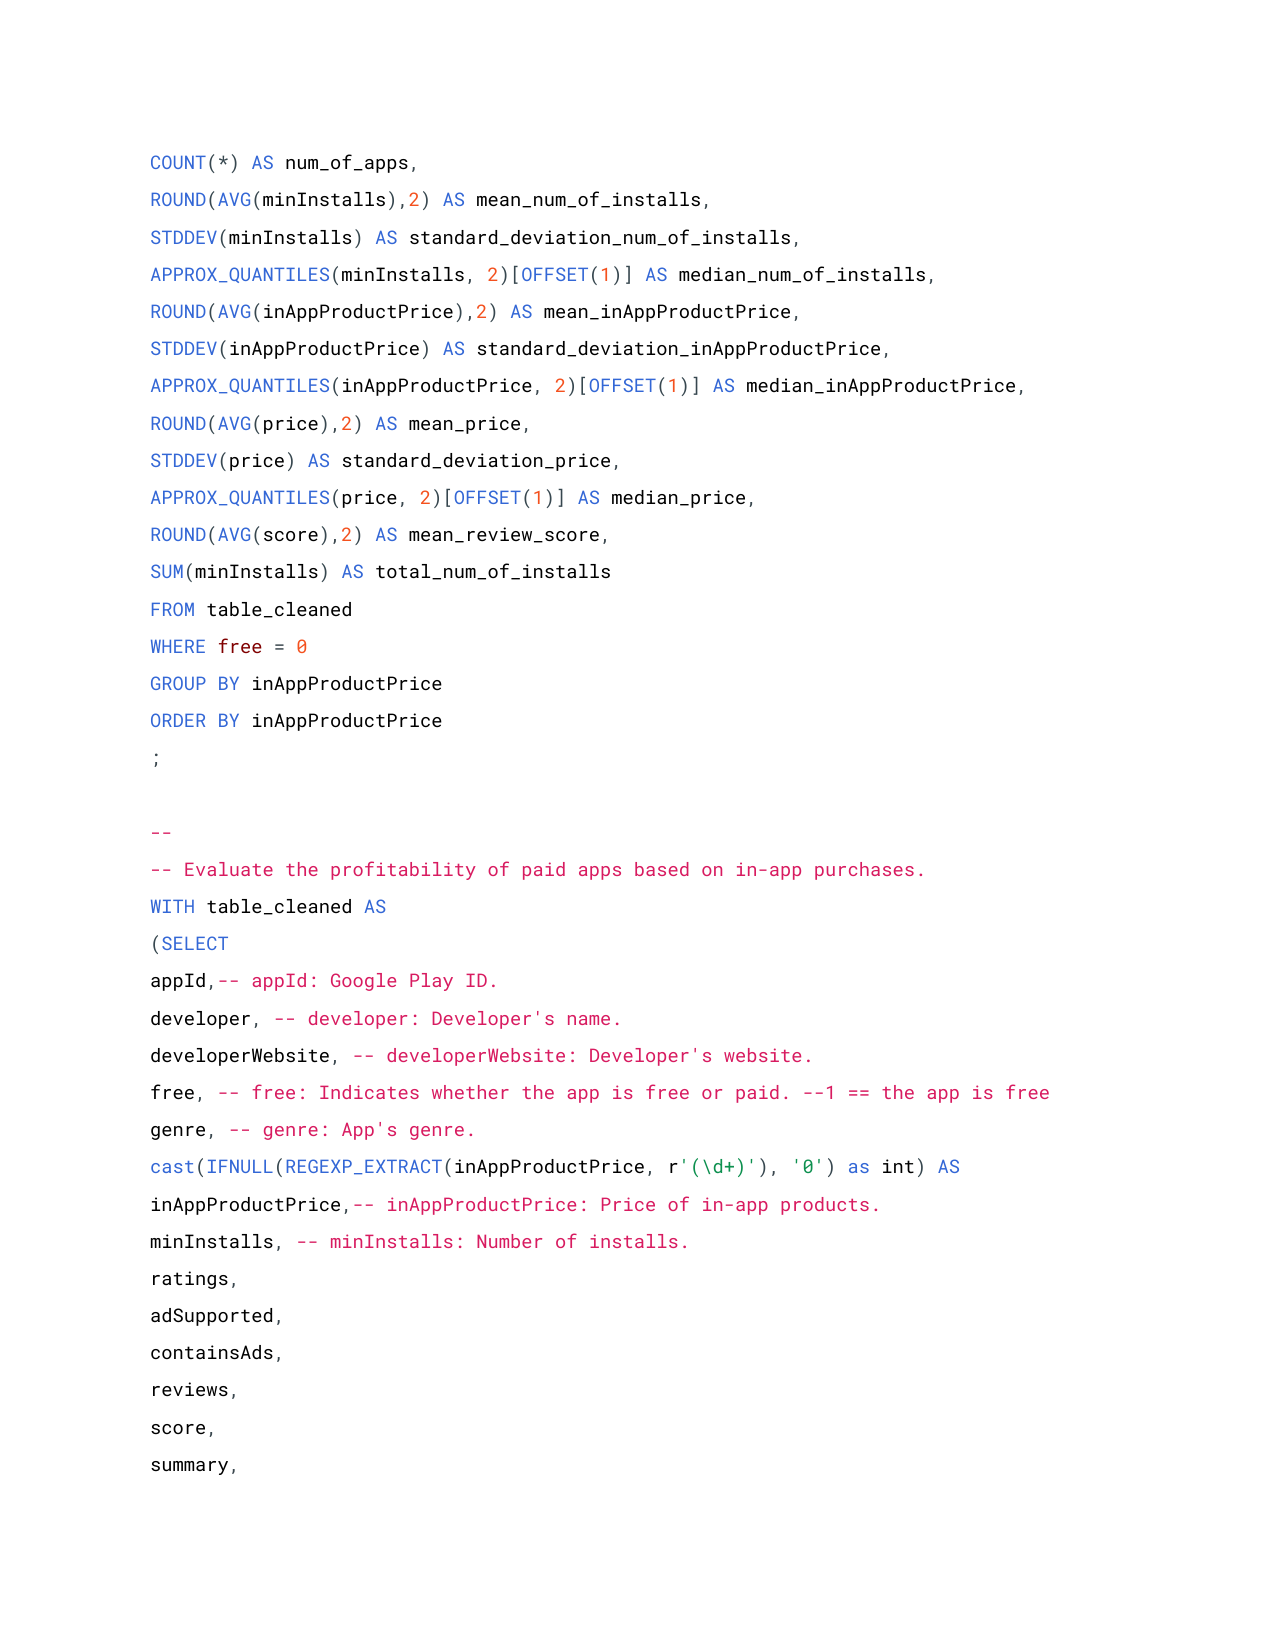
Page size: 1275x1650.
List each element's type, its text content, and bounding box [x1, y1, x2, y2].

text score, [150, 1414, 1125, 1439]
text summary, [150, 1452, 1125, 1476]
text GROUP BY inAppProductPrice [150, 671, 1125, 695]
text ORDER BY inAppProductPrice [150, 708, 1125, 733]
text APPROX_QUANTILES(inAppProductPrice, 2)[OFFSET(1)] AS median_inAppProductPrice, [150, 373, 1125, 398]
text ROUND(AVG(price),2) AS mean_price, [150, 410, 1125, 435]
text ; [150, 745, 1125, 770]
text APPROX_QUANTILES(price, 2)[OFFSET(1)] AS median_price, [150, 485, 1125, 509]
text ROUND(AVG(minInstalls),2) AS mean_num_of_installs, [150, 187, 1125, 212]
text ratings, [150, 1266, 1125, 1290]
text ROUND(AVG(score),2) AS mean_review_score, [150, 522, 1125, 547]
text STDDEV(price) AS standard_deviation_price, [150, 447, 1125, 472]
text SUM(minInstalls) AS total_num_of_installs [150, 559, 1125, 584]
text developer, -- developer: Developer's name. [150, 1005, 1125, 1030]
text free, -- free: Indicates whether the app is free or paid. --1 == the app is free [150, 1080, 1125, 1104]
text minInstalls, -- minInstalls: Number of installs. [150, 1228, 1125, 1253]
text STDDEV(inAppProductPrice) AS standard_deviation_inAppProductPrice, [150, 336, 1125, 361]
text APPROX_QUANTILES(minInstalls, 2)[OFFSET(1)] AS median_num_of_installs, [150, 262, 1125, 286]
text STDDEV(minInstalls) AS standard_deviation_num_of_installs, [150, 224, 1125, 249]
text WHERE free = 0 [150, 633, 1125, 658]
text developerWebsite, -- developerWebsite: Developer's website. [150, 1042, 1125, 1067]
text ROUND(AVG(inAppProductPrice),2) AS mean_inAppProductPrice, [150, 299, 1125, 323]
text genre, -- genre: App's genre. [150, 1117, 1125, 1142]
text cast(IFNULL(REGEXP_EXTRACT(inAppProductPrice, r'(\d+)'), '0') as int) AS inAppProductPrice,-- inAppProductPrice: Price of in-app products. [150, 1154, 1125, 1216]
text adSupported, [150, 1303, 1125, 1328]
text reviews, [150, 1377, 1125, 1402]
text -- Evaluate the profitability of paid apps based on in-app purchases. [150, 857, 1125, 881]
text FROM table_cleaned [150, 596, 1125, 621]
text containsAds, [150, 1340, 1125, 1365]
text WITH table_cleaned AS [150, 894, 1125, 918]
text COUNT(*) AS num_of_apps, [150, 150, 1125, 175]
text -- [150, 819, 1125, 844]
text appId,-- appId: Google Play ID. [150, 968, 1125, 993]
text (SELECT [150, 931, 1125, 956]
